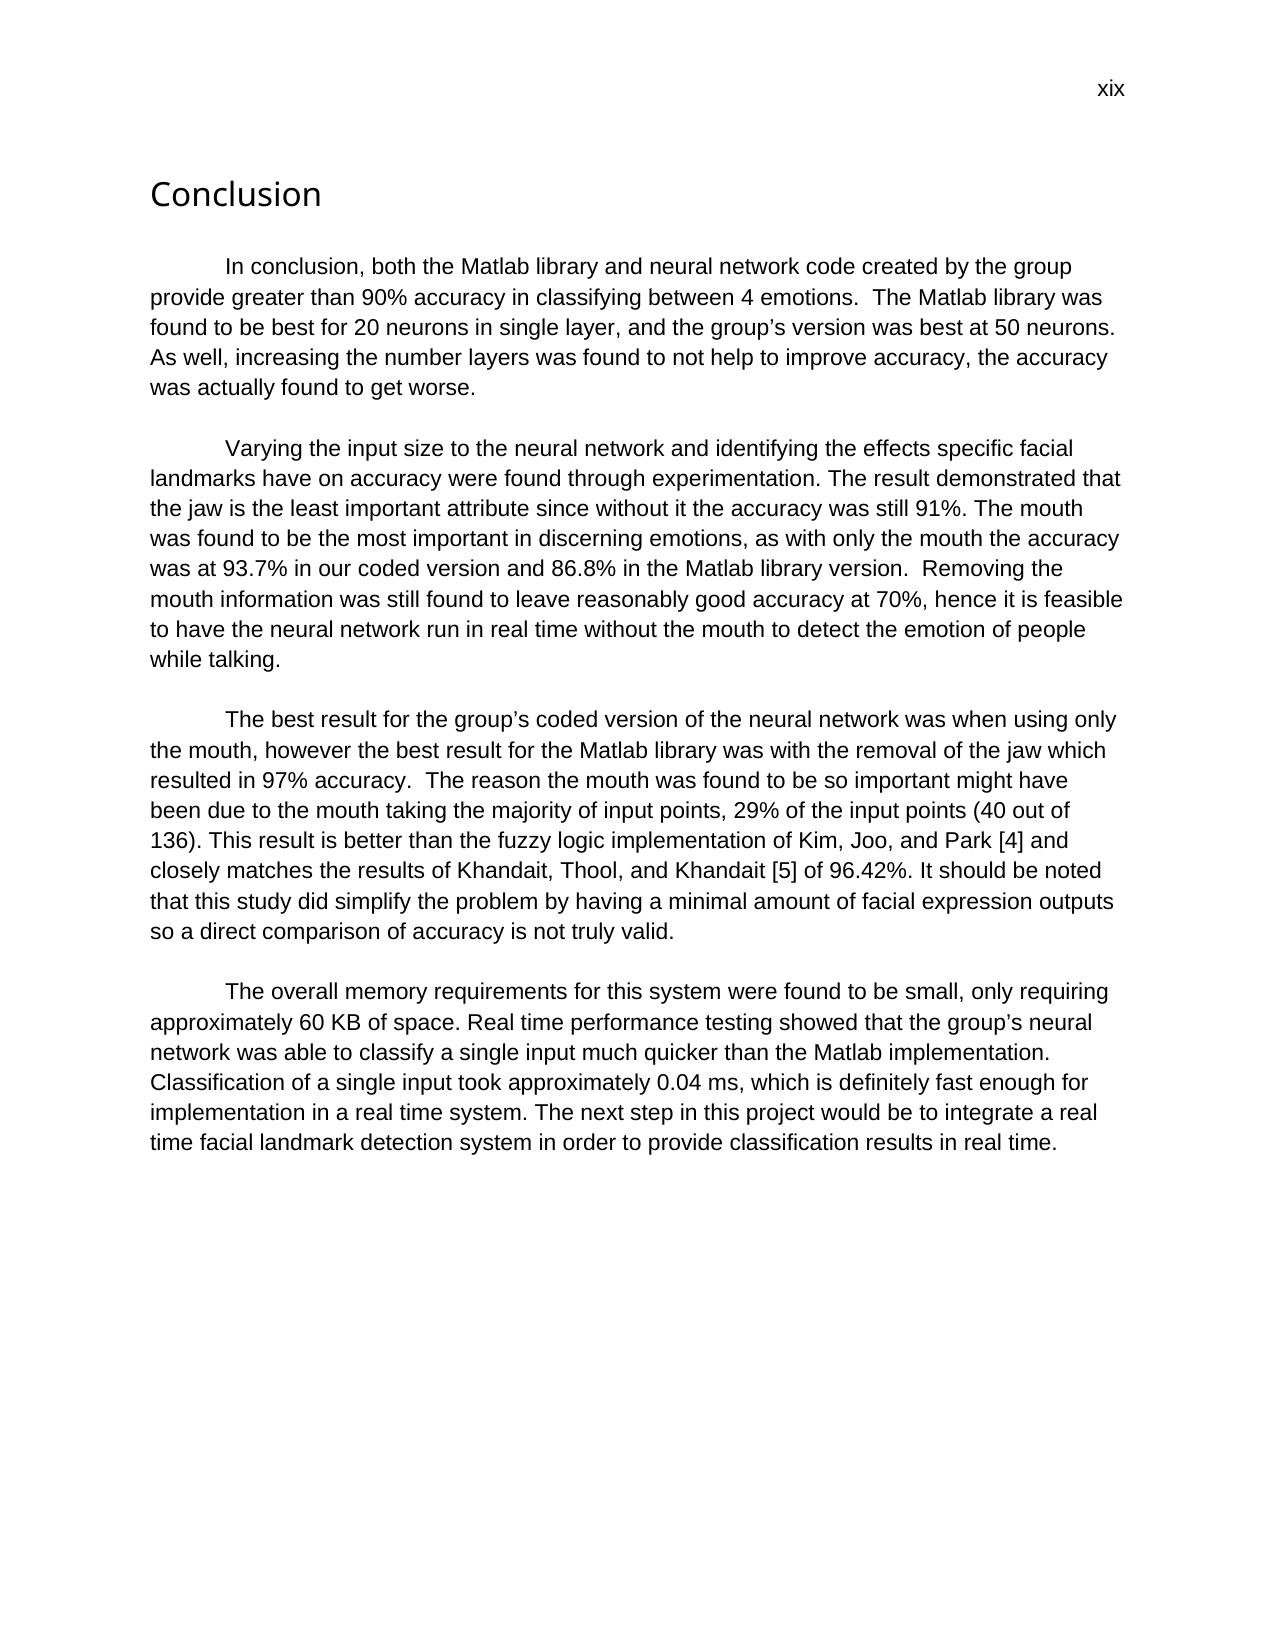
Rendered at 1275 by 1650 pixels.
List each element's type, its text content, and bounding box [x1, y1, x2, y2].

text Varying the input size to the neural network and identifying the effects specific facial landmarks have on accuracy were found through experimentation. The result demonstrated that the jaw is the least important attribute since without it the accuracy was still 91%. The mouth was found to be the most important in discerning emotions, as with only the mouth the accuracy was at 93.7% in our coded version and 86.8% in the Matlab library version. Removing the mouth information was still found to leave reasonably good accuracy at 70%, hence it is feasible to have the neural network run in real time without the mouth to detect the emotion of people while talking. [150, 434, 1125, 672]
text The best result for the group’s coded version of the neural network was when using only the mouth, however the best result for the Matlab library was with the removal of the jaw which resulted in 97% accuracy. The reason the mouth was found to be so important might have been due to the mouth taking the majority of input points, 29% of the input points (40 out of 136). This result is better than the fuzzy logic implementation of Kim, Joo, and Park and closely matches the results of Khandait, Thool, and Khandait of 96.42%. It should be noted that this study did simplify the problem by having a minimal amount of facial expression outputs so a direct comparison of accuracy is not truly valid. [150, 706, 1125, 944]
text The overall memory requirements for this system were found to be small, only requiring approximately 60 KB of space. Real time performance testing showed that the group’s neural network was able to classify a single input much quicker than the Matlab implementation. Classification of a single input took approximately 0.04 ms, which is definitely fast enough for implementation in a real time system. The next step in this project would be to integrate a real time facial landmark detection system in order to provide classification results in real time. [150, 978, 1125, 1156]
text In conclusion, both the Matlab library and neural network code created by the group provide greater than 90% accuracy in classifying between 4 emotions. The Matlab library was found to be best for 20 neurons in single layer, and the group’s version was best at 50 neurons. As well, increasing the number layers was found to not help to improve accuracy, the accuracy was actually found to get worse. [150, 253, 1125, 400]
subtitle Conclusion [150, 171, 1125, 216]
